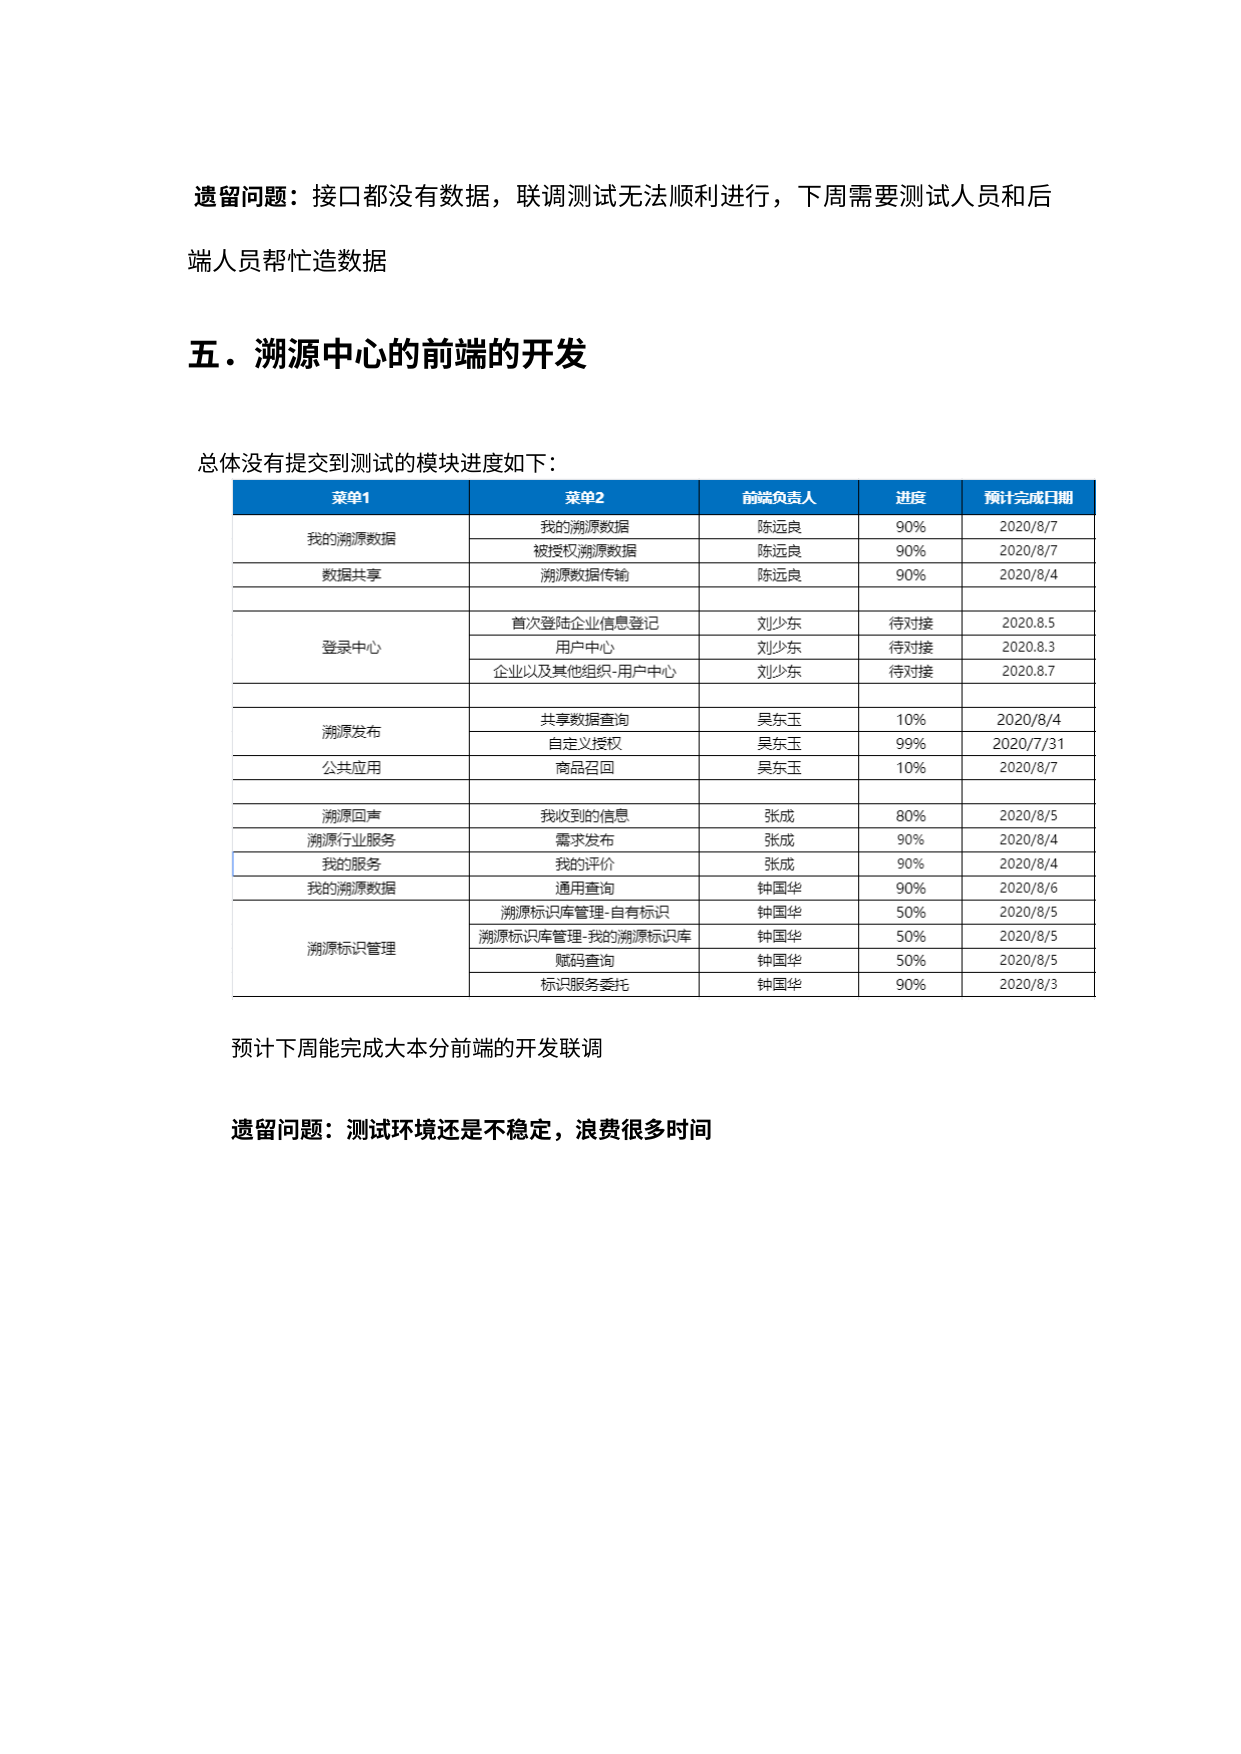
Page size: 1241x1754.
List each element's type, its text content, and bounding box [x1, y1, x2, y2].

text 总体没有提交到测试的模块进度如下： [187, 446, 1053, 478]
list 遗留问题：接口都没有数据，联调测试无法顺利进行，下周需要测试人员和后端人员帮忙造数据 [187, 162, 1053, 292]
subtitle 溯源中心的前端的开发 [187, 319, 1053, 384]
picture [231, 478, 1096, 1000]
list 遗留问题：测试环境还是不稳定，浪费很多时间 [231, 1096, 1053, 1161]
list 预计下周能完成大本分前端的开发联调 [187, 1031, 1053, 1063]
